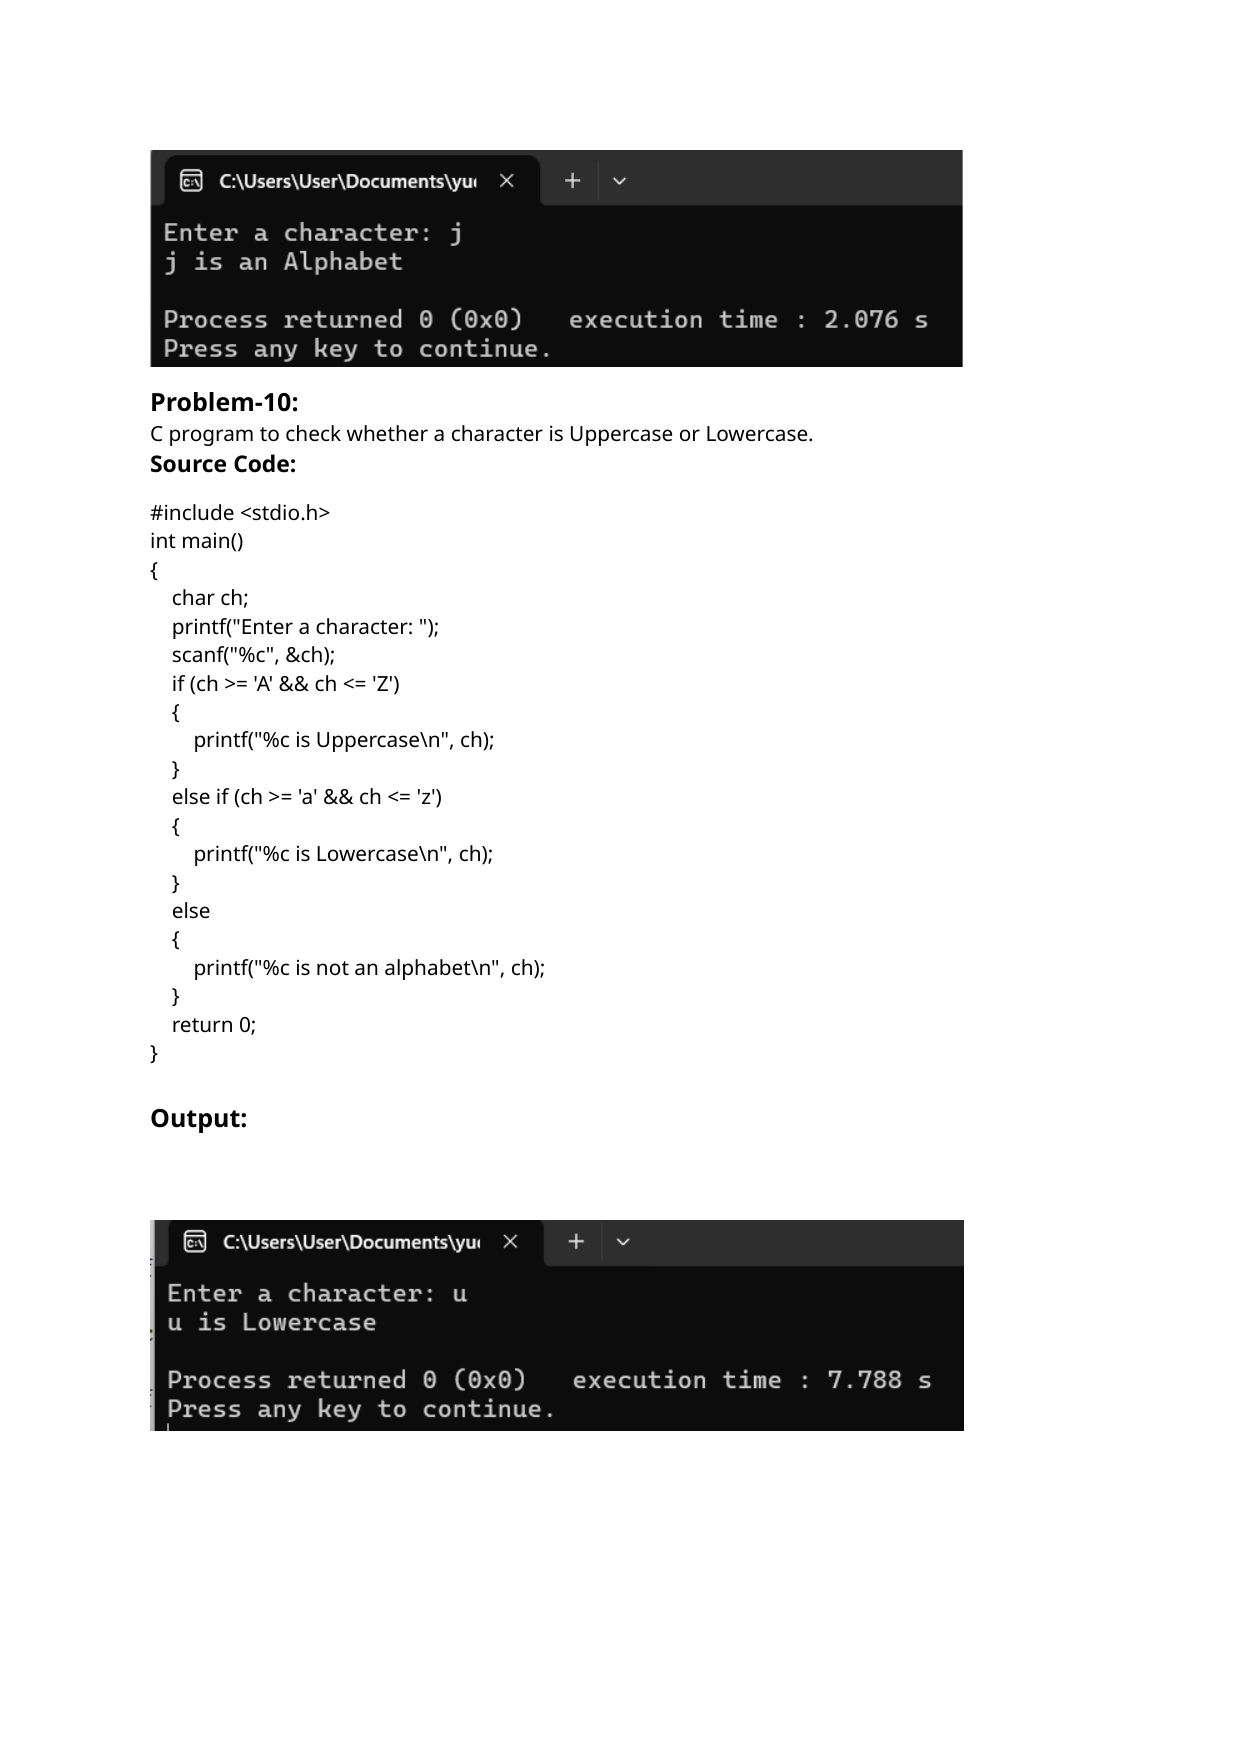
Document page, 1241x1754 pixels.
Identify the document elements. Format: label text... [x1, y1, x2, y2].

picture [150, 150, 963, 367]
text } [150, 754, 1090, 782]
text printf("%c is not an alphabet\n", ch); [150, 953, 1090, 981]
text int main() [150, 526, 1090, 555]
text Source Code: [150, 448, 1090, 479]
text #include <stdio.h> [150, 498, 1090, 526]
text { [150, 811, 1090, 839]
text printf("%c is Lowercase\n", ch); [150, 839, 1090, 868]
text } [150, 981, 1090, 1010]
text if (ch >= 'A' && ch <= 'Z') [150, 669, 1090, 697]
text Problem-10: [150, 385, 1090, 419]
text { [150, 555, 1090, 583]
text } [150, 1038, 1090, 1067]
text } [150, 868, 1090, 896]
text else if (ch >= 'a' && ch <= 'z') [150, 782, 1090, 811]
text char ch; [150, 583, 1090, 612]
picture [150, 1220, 964, 1431]
text scanf("%c", &ch); [150, 640, 1090, 669]
text printf("%c is Uppercase\n", ch); [150, 726, 1090, 754]
text printf("Enter a character: "); [150, 612, 1090, 640]
text return 0; [150, 1010, 1090, 1038]
text else [150, 896, 1090, 924]
text C program to check whether a character is Uppercase or Lowercase. [150, 419, 1090, 448]
text Output: [150, 1101, 1090, 1135]
text { [150, 924, 1090, 953]
text { [150, 697, 1090, 726]
